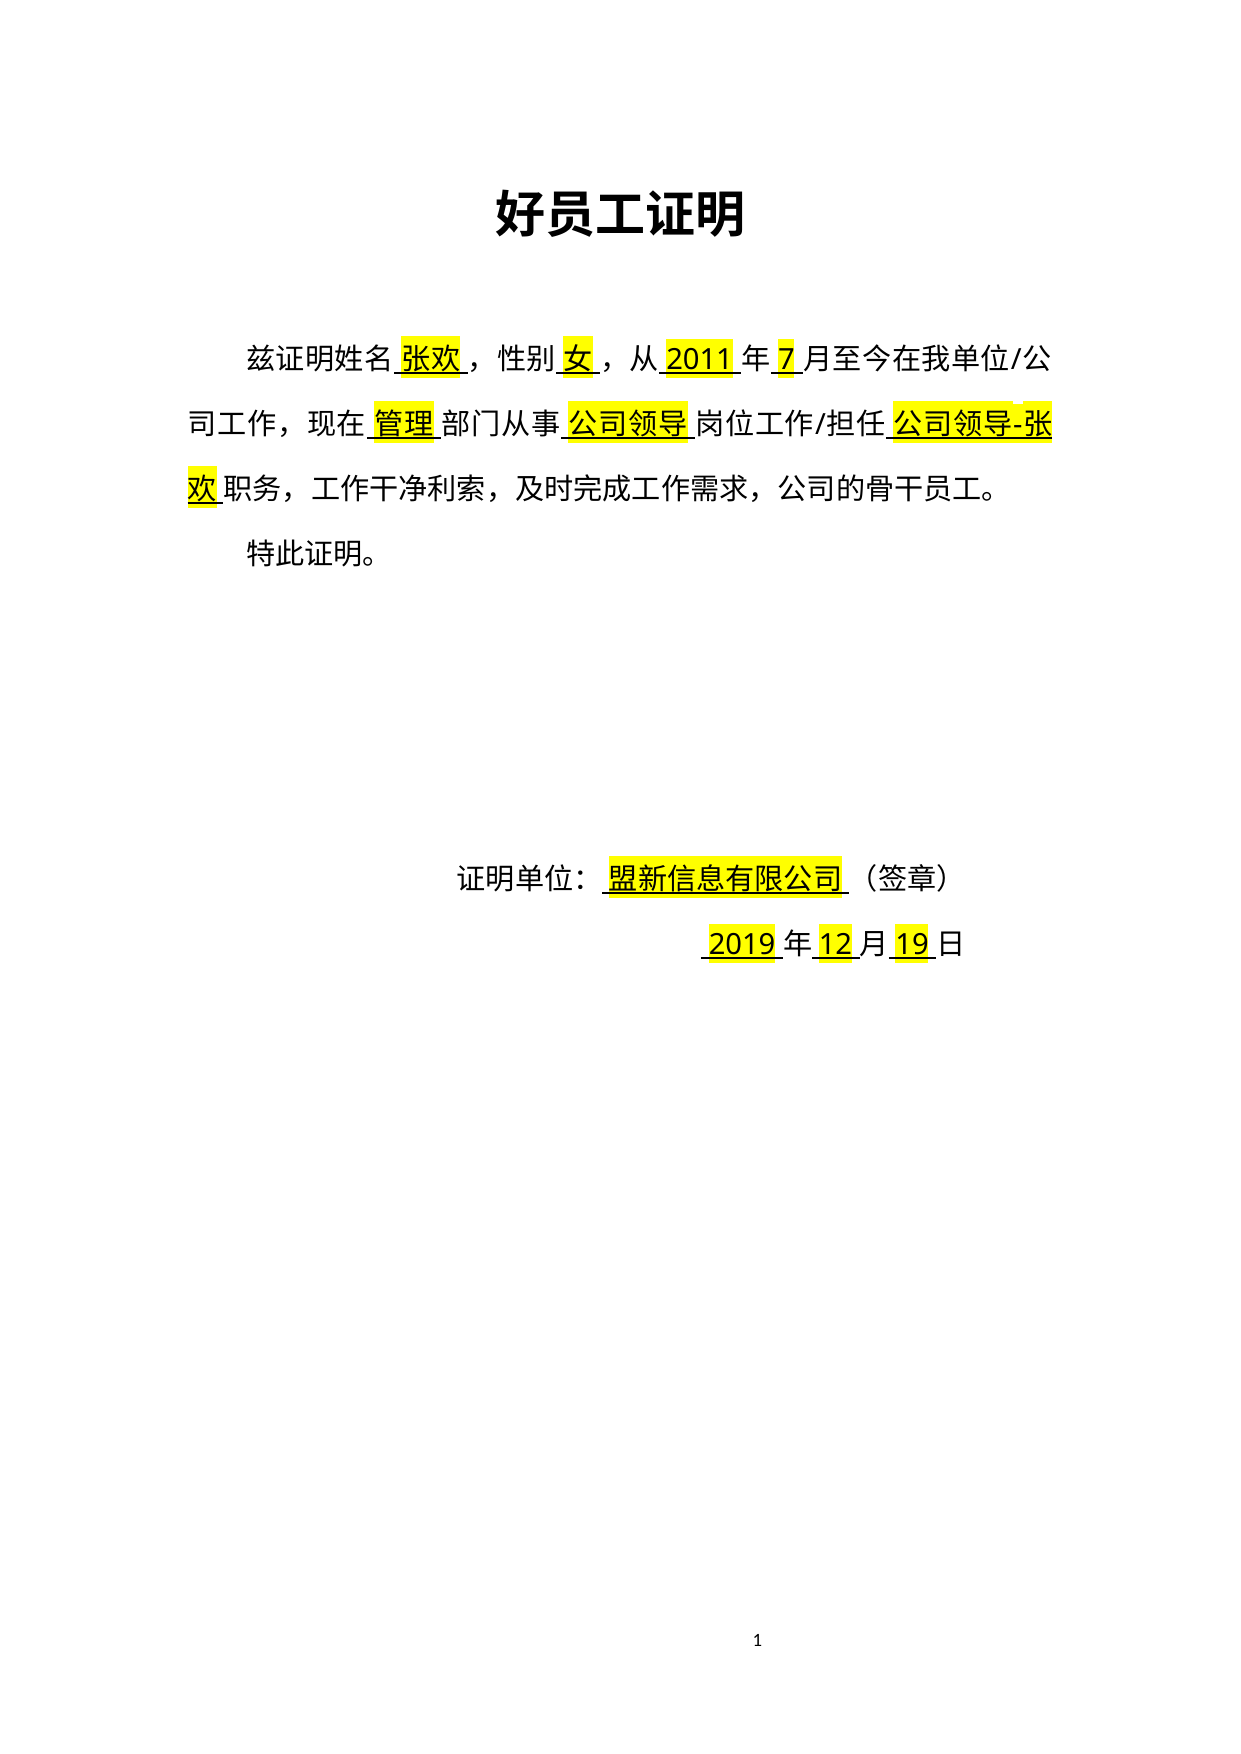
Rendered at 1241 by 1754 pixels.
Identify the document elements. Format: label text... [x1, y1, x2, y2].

text 2019 年 12 月 19 日 [187, 909, 965, 974]
text 证明单位： 盟新信息有限公司 （签章） [187, 844, 965, 909]
text 特此证明。 [187, 519, 1053, 584]
text 兹证明姓名 张欢 ，性别 女 ，从 2011 年 7 月至今在我单位/公司工作，现在 管理 部门从事 公司领导 岗位工作/担任 公司领导-张欢 职务，工作干净利索，及时完成工作需求，公司的骨干员工。 [187, 324, 1053, 519]
text 好员工证明 [187, 162, 1053, 259]
